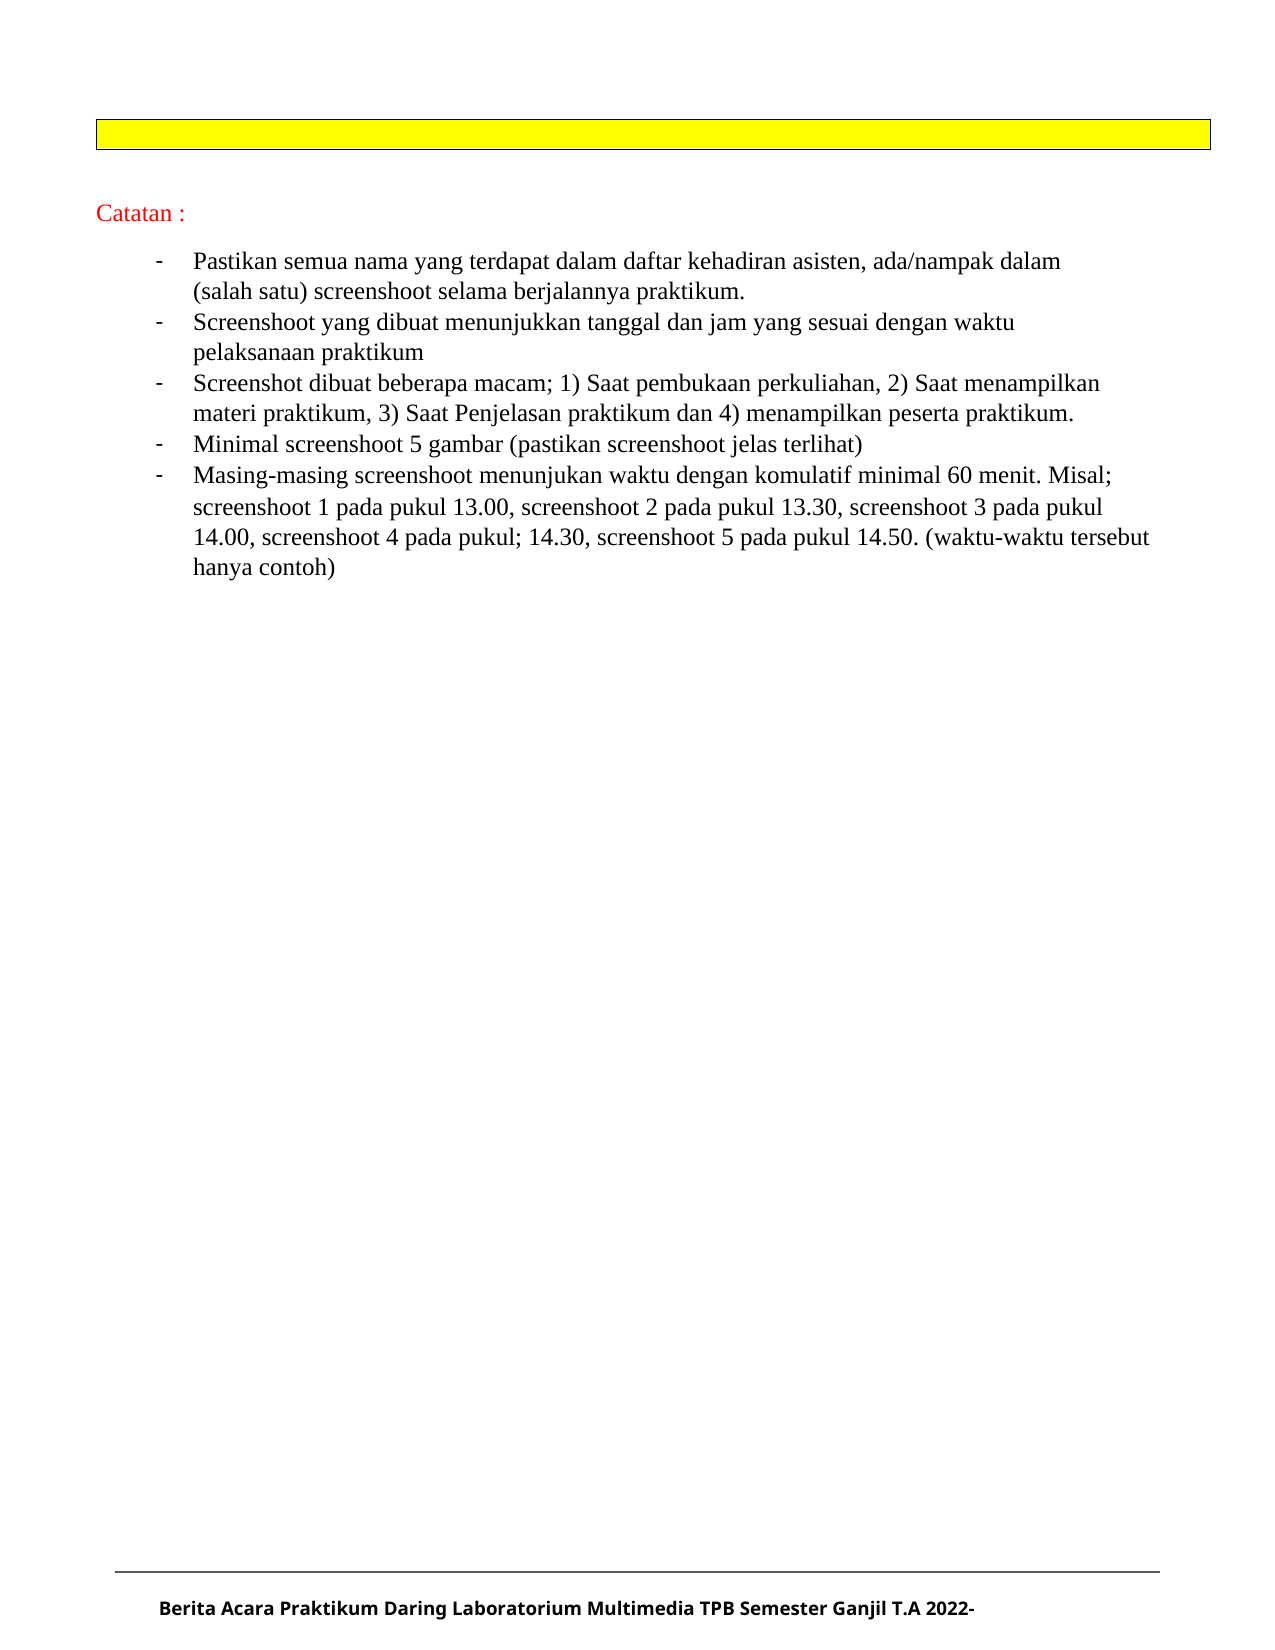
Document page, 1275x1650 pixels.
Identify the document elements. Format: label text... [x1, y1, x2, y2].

list Minimal screenshoot 5 gambar (pastikan screenshoot jelas terlihat) [155, 428, 1181, 459]
list Screenshoot yang dibuat menunjukkan tanggal dan jam yang sesuai dengan waktu pelaksanaan praktikum [155, 306, 1143, 366]
text Catatan : [96, 198, 1181, 227]
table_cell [97, 120, 1210, 148]
list Screenshot dibuat beberapa macam; 1) Saat pembukaan perkuliahan, 2) Saat menampilkan materi praktikum, 3) Saat Penjelasan praktikum dan 4) menampilkan peserta praktikum. [155, 367, 1101, 427]
list Masing-masing screenshoot menunjukan waktu dengan komulatif minimal 60 menit. Misal; screenshoot 1 pada pukul 13.00, screenshoot 2 pada pukul 13.30, screenshoot 3 pada pukul 14.00, screenshoot 4 pada pukul; 14.30, screenshoot 5 pada pukul 14.50. (waktu-waktu tersebut hanya contoh) [155, 460, 1151, 581]
list Pastikan semua nama yang terdapat dalam daftar kehadiran asisten, ada/nampak dalam (salah satu) screenshoot selama berjalannya praktikum. [155, 245, 1127, 305]
